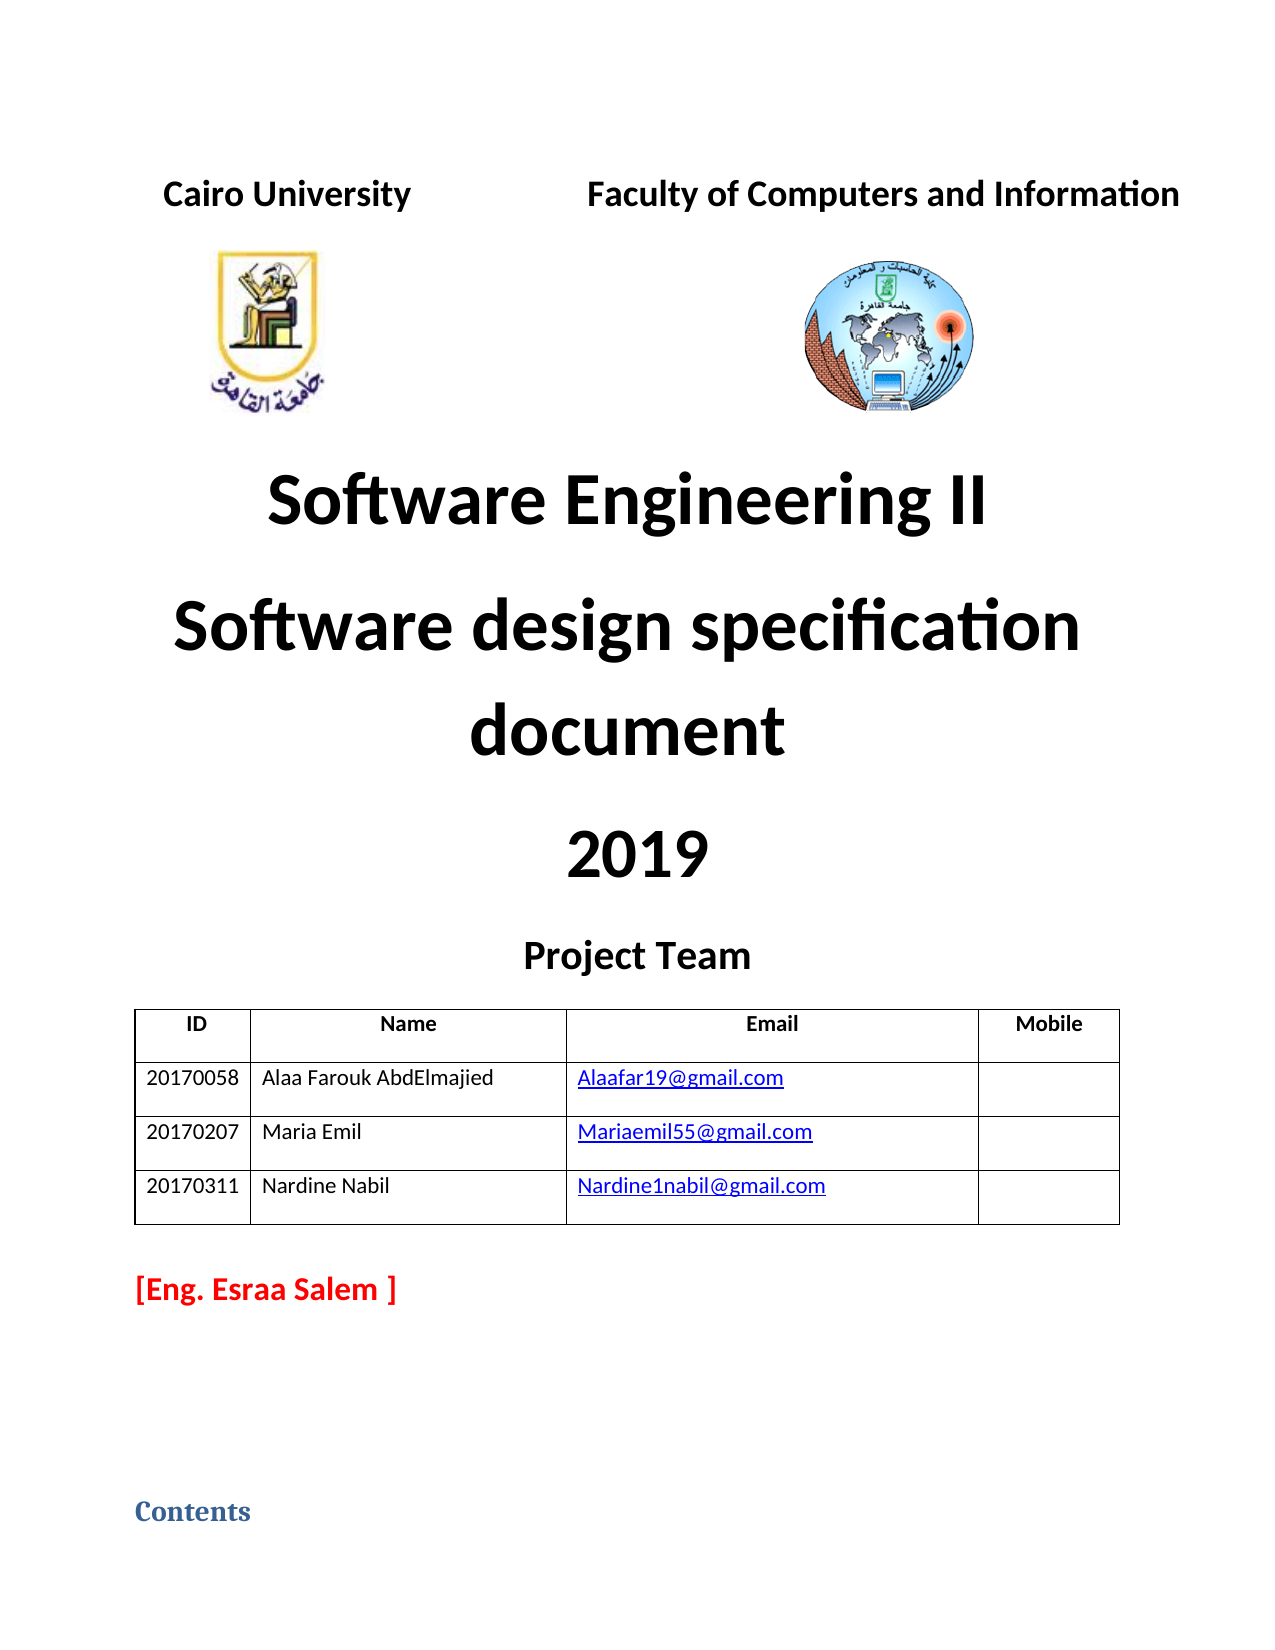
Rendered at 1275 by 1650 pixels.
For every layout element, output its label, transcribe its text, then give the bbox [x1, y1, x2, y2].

text Project Team [135, 929, 1140, 980]
table_cell Nardine1nabil@gmail.com [567, 1171, 978, 1223]
table_cell 20170058 [136, 1063, 250, 1116]
table_cell [979, 1117, 1119, 1170]
table_cell [979, 1171, 1119, 1223]
picture [209, 250, 325, 416]
text [Eng. Esraa Salem ] [135, 1268, 1159, 1309]
table_cell Alaa Farouk AbdElmajied [251, 1063, 566, 1116]
table_cell Maria Emil [251, 1117, 566, 1170]
table_cell [979, 1063, 1119, 1116]
text Software design specification document [79, 578, 1177, 774]
table_cell 20170311 [136, 1171, 250, 1223]
table_header Name [251, 1010, 566, 1062]
table_cell Nardine Nabil [251, 1171, 566, 1223]
table_cell Mariaemil55@gmail.com [567, 1117, 978, 1170]
table_header Email [567, 1010, 978, 1062]
text Software Engineering II [79, 452, 1177, 543]
table_cell Alaafar19@gmail.com [567, 1063, 978, 1116]
table_header ID [136, 1010, 250, 1062]
picture [804, 261, 975, 416]
table_header Mobile [979, 1010, 1119, 1062]
subtitle Cairo University Faculty of Computers and Information [51, 170, 1206, 216]
table_cell 20170207 [136, 1117, 250, 1170]
text 2019 [135, 809, 1140, 896]
